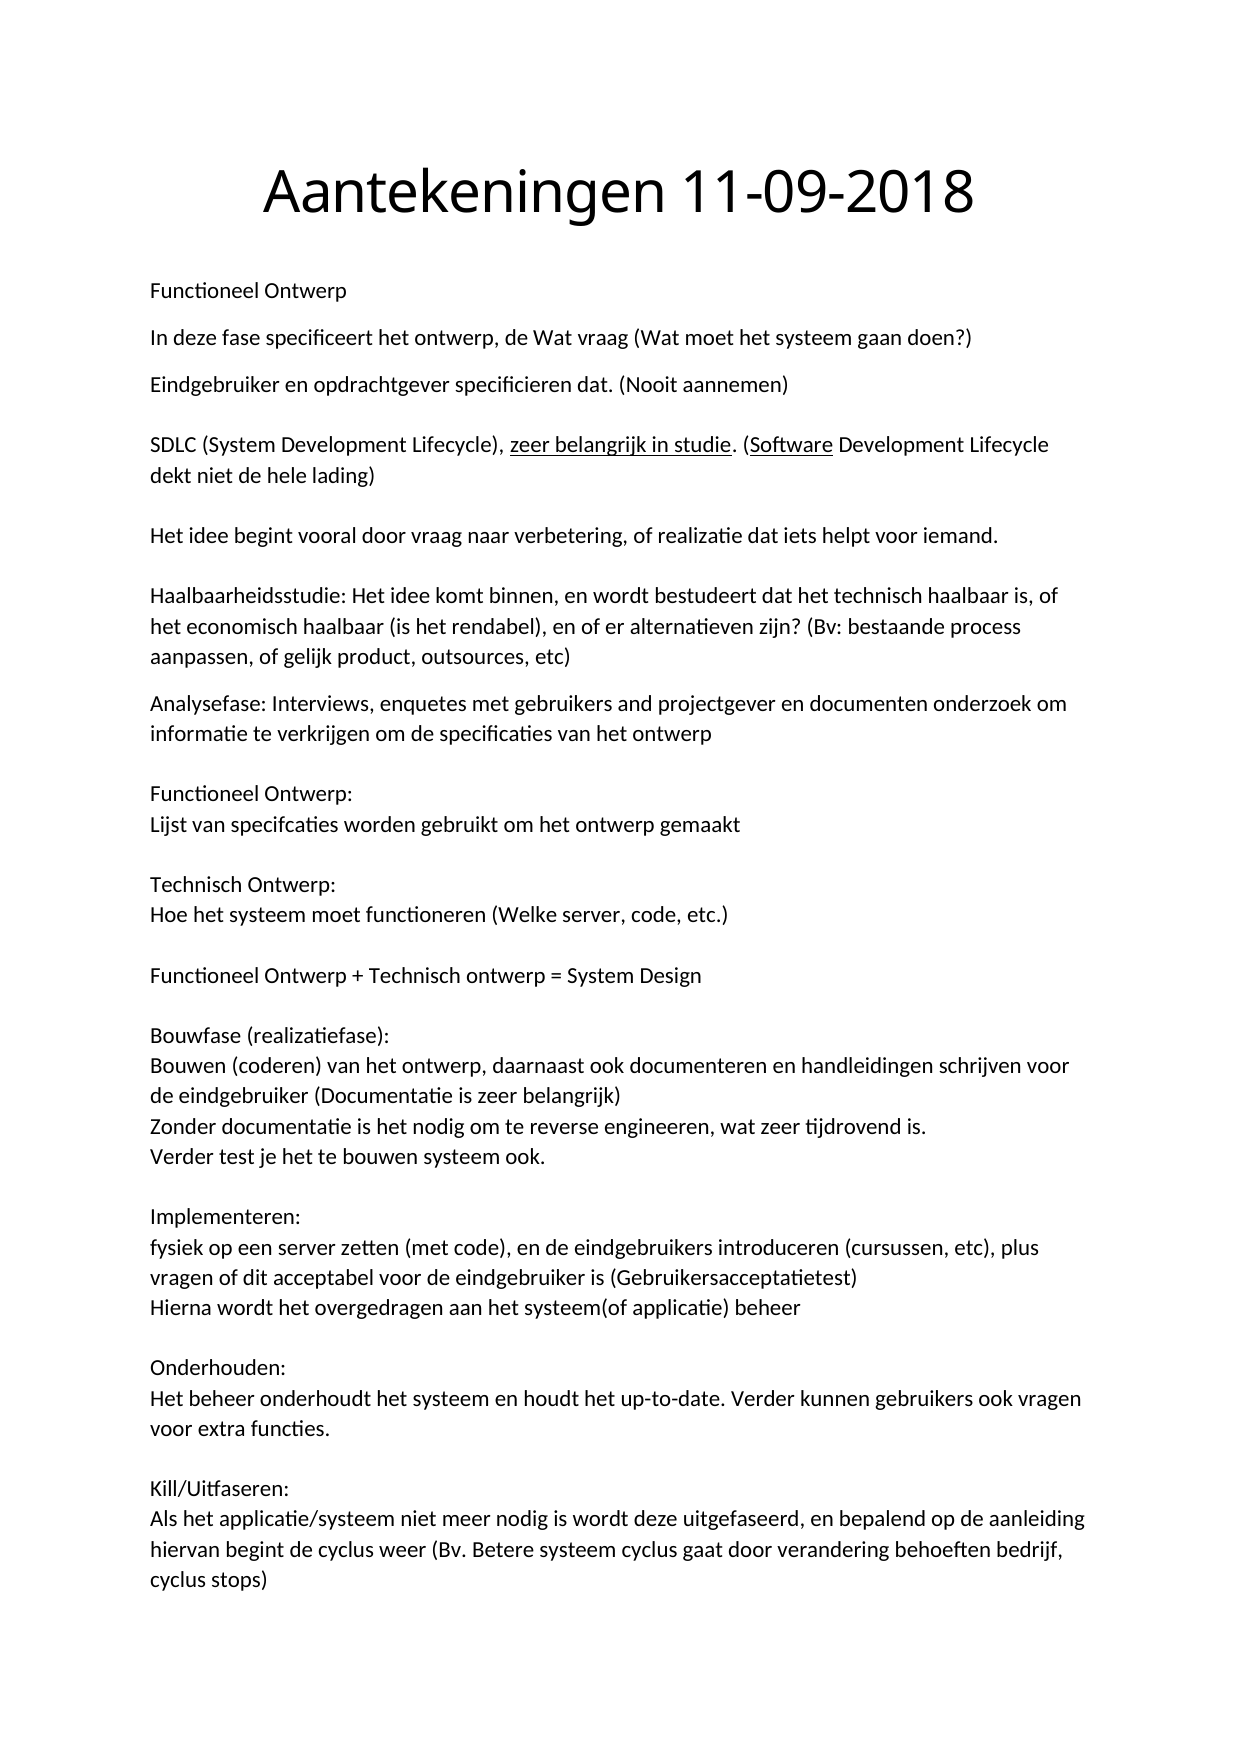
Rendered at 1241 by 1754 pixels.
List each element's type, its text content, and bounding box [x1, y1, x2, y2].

text In deze fase specificeert het ontwerp, de Wat vraag (Wat moet het systeem gaan doen?) [150, 323, 1090, 351]
text Eindgebruiker en opdrachtgever specificieren dat. (Nooit aannemen) SDLC (System Development Lifecycle), zeer belangrijk in studie. (Software Development Lifecycle dekt niet de hele lading) Het idee begint vooral door vraag naar verbetering, of realizatie dat iets helpt voor iemand. Haalbaarheidsstudie: Het idee komt binnen, en wordt bestudeert dat het technisch haalbaar is, of het economisch haalbaar (is het rendabel), en of er alternatieven zijn? (Bv: bestaande process aanpassen, of gelijk product, outsources, etc) [150, 370, 1090, 670]
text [150, 689, 1090, 1593]
text Functioneel Ontwerp [150, 276, 1090, 304]
title Aantekeningen 11-09-2018 [150, 150, 1090, 229]
